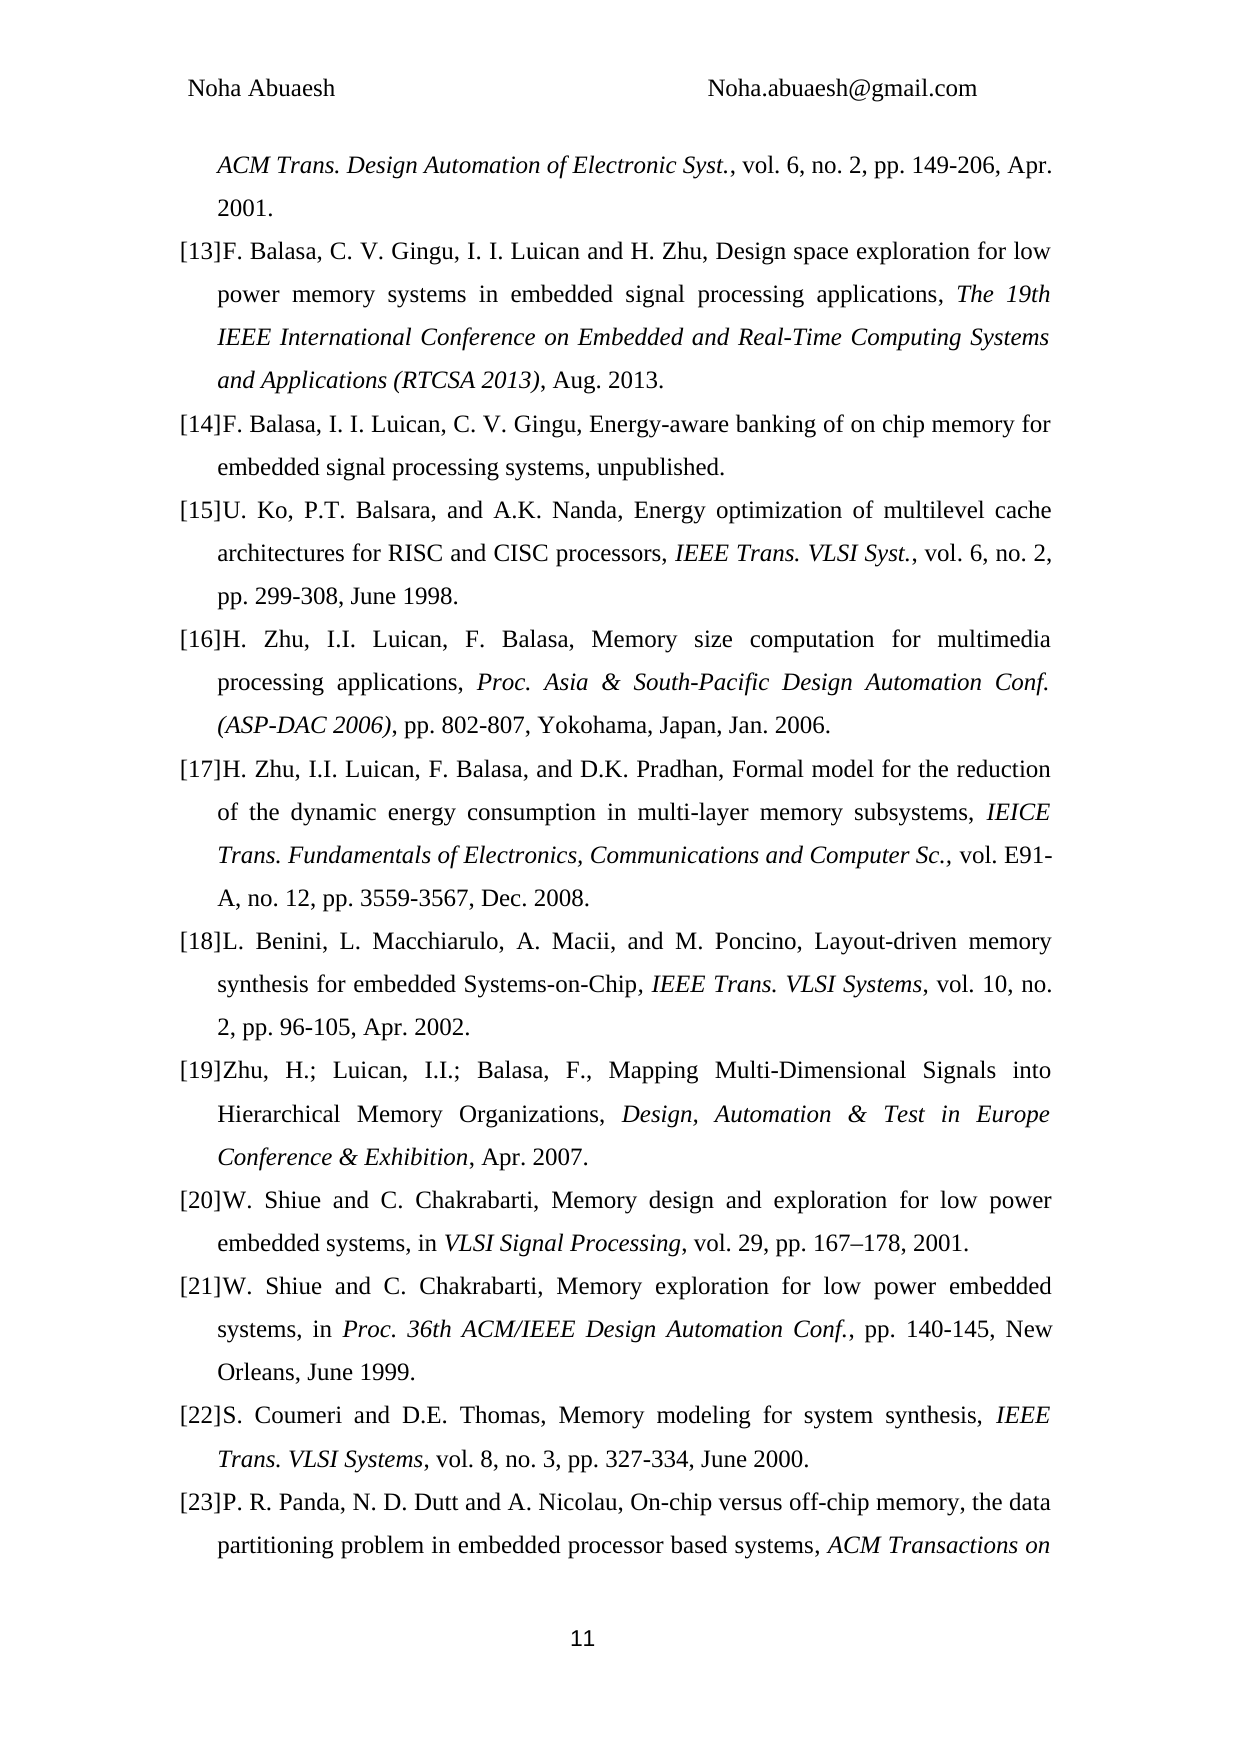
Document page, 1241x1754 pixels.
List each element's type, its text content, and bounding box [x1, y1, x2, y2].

list W. Shiue and C. Chakrabarti, Memory exploration for low power embedded systems, in Proc. 36th ACM/IEEE Design Automation Conf., pp. 140-145, New Orleans, June 1999. [179, 1271, 1053, 1386]
list W. Shiue and C. Chakrabarti, Memory design and exploration for low power embedded systems, in VLSI Signal Processing, vol. 29, pp. 167–178, 2001. [179, 1185, 1053, 1257]
list S. Coumeri and D.E. Thomas, Memory modeling for system synthesis, IEEE Trans. VLSI Systems, vol. 8, no. 3, pp. 327-334, June 2000. [179, 1401, 1053, 1472]
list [179, 1487, 1053, 1559]
list U. Ko, P.T. Balsara, and A.K. Nanda, Energy optimization of multilevel cache architectures for RISC and CISC processors, IEEE Trans. VLSI Syst., vol. 6, no. 2, pp. 299-308, June 1998. [179, 495, 1053, 610]
list H. Zhu, I.I. Luican, F. Balasa, and D.K. Pradhan, Formal model for the reduction of the dynamic energy consumption in multi-layer memory subsystems, IEICE Trans. Fundamentals of Electronics, Communications and Computer Sc., vol. E91-A, no. 12, pp. 3559-3567, Dec. 2008. [179, 754, 1053, 912]
list Zhu, H.; Luican, I.I.; Balasa, F., Mapping Multi-Dimensional Signals into Hierarchical Memory Organizations, Design, Automation & Test in Europe Conference & Exhibition, Apr. 2007. [179, 1056, 1053, 1171]
list F. Balasa, I. I. Luican, C. V. Gingu, Energy-aware banking of on chip memory for embedded signal processing systems, unpublished. [179, 409, 1053, 481]
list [179, 150, 1053, 222]
list F. Balasa, C. V. Gingu, I. I. Luican and H. Zhu, Design space exploration for low power memory systems in embedded signal processing applications, The 19th IEEE International Conference on Embedded and Real-Time Computing Systems and Applications (RTCSA 2013), Aug. 2013. [179, 236, 1053, 394]
list L. Benini, L. Macchiarulo, A. Macii, and M. Poncino, Layout-driven memory synthesis for embedded Systems-on-Chip, IEEE Trans. VLSI Systems, vol. 10, no. 2, pp. 96-105, Apr. 2002. [179, 926, 1053, 1041]
list H. Zhu, I.I. Luican, F. Balasa, Memory size computation for multimedia processing applications, Proc. Asia & South-Pacific Design Automation Conf. (ASP-DAC 2006), pp. 802-807, Yokohama, Japan, Jan. 2006. [179, 624, 1053, 739]
